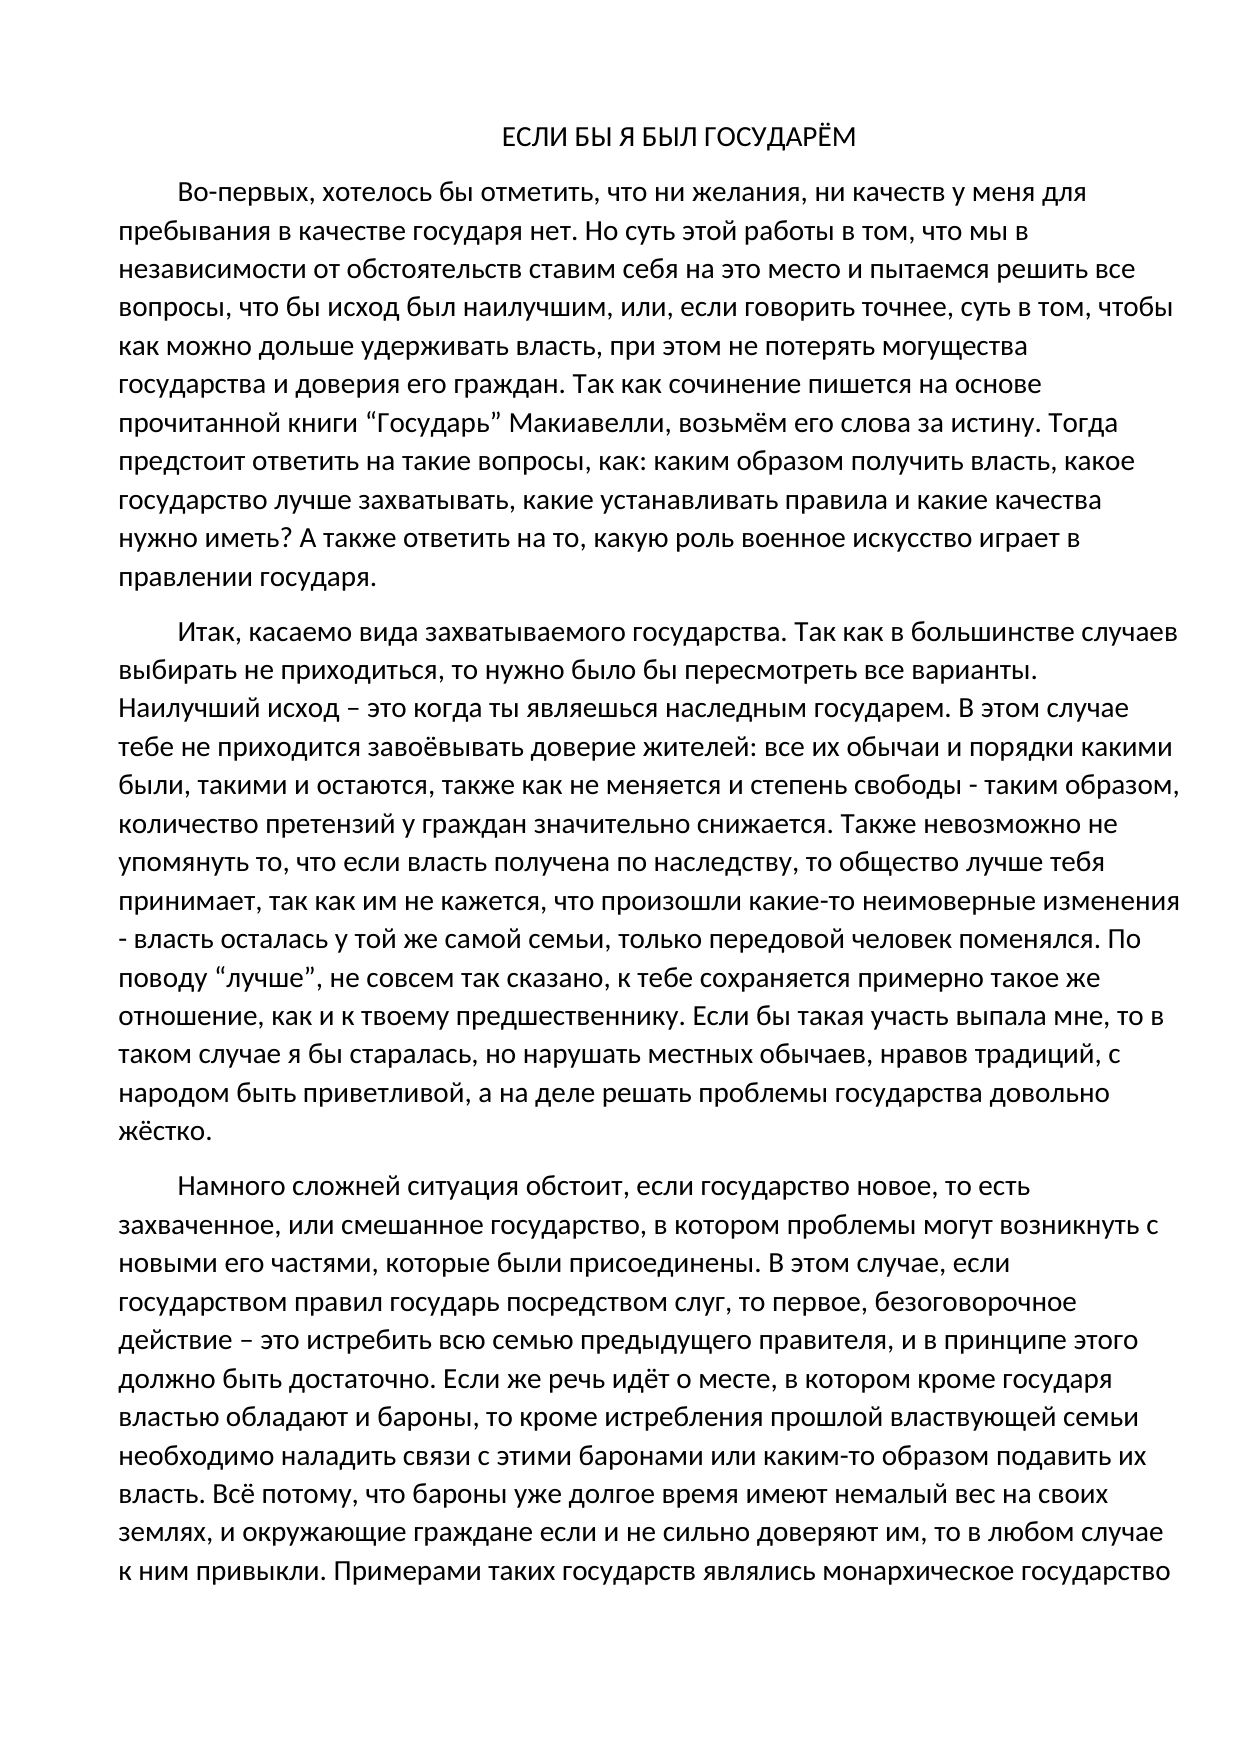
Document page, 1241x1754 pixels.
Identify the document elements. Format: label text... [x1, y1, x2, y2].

text Во-первых, хотелось бы отметить, что ни желания, ни качеств у меня для пребывания в качестве государя нет. Но суть этой работы в том, что мы в независимости от обстоятельств ставим себя на это место и пытаемся решить все вопросы, что бы исход был наилучшим, или, если говорить точнее, суть в том, чтобы как можно дольше удерживать власть, при этом не потерять могущества государства и доверия его граждан. Так как сочинение пишется на основе прочитанной книги “Государь” Макиавелли, возьмём его слова за истину. Тогда предстоит ответить на такие вопросы, как: каким образом получить власть, какое государство лучше захватывать, какие устанавливать правила и какие качества нужно иметь? А также ответить на то, какую роль военное искусство играет в правлении государя. [118, 173, 1181, 593]
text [118, 1167, 1181, 1587]
text Итак, касаемо вида захватываемого государства. Так как в большинстве случаев выбирать не приходиться, то нужно было бы пересмотреть все варианты. Наилучший исход – это когда ты являешься наследным государем. В этом случае тебе не приходится завоёвывать доверие жителей: все их обычаи и порядки какими были, такими и остаются, также как не меняется и степень свободы - таким образом, количество претензий у граждан значительно снижается. Также невозможно не упомянуть то, что если власть получена по наследству, то общество лучше тебя принимает, так как им не кажется, что произошли какие-то неимоверные изменения - власть осталась у той же самой семьи, только передовой человек поменялся. По поводу “лучше”, не совсем так сказано, к тебе сохраняется примерно такое же отношение, как и к твоему предшественнику. Если бы такая участь выпала мне, то в таком случае я бы старалась, но нарушать местных обычаев, нравов традиций, с народом быть приветливой, а на деле решать проблемы государства довольно жёстко. [118, 613, 1181, 1148]
text ЕСЛИ БЫ Я БЫЛ ГОСУДАРЁМ [118, 118, 1181, 154]
